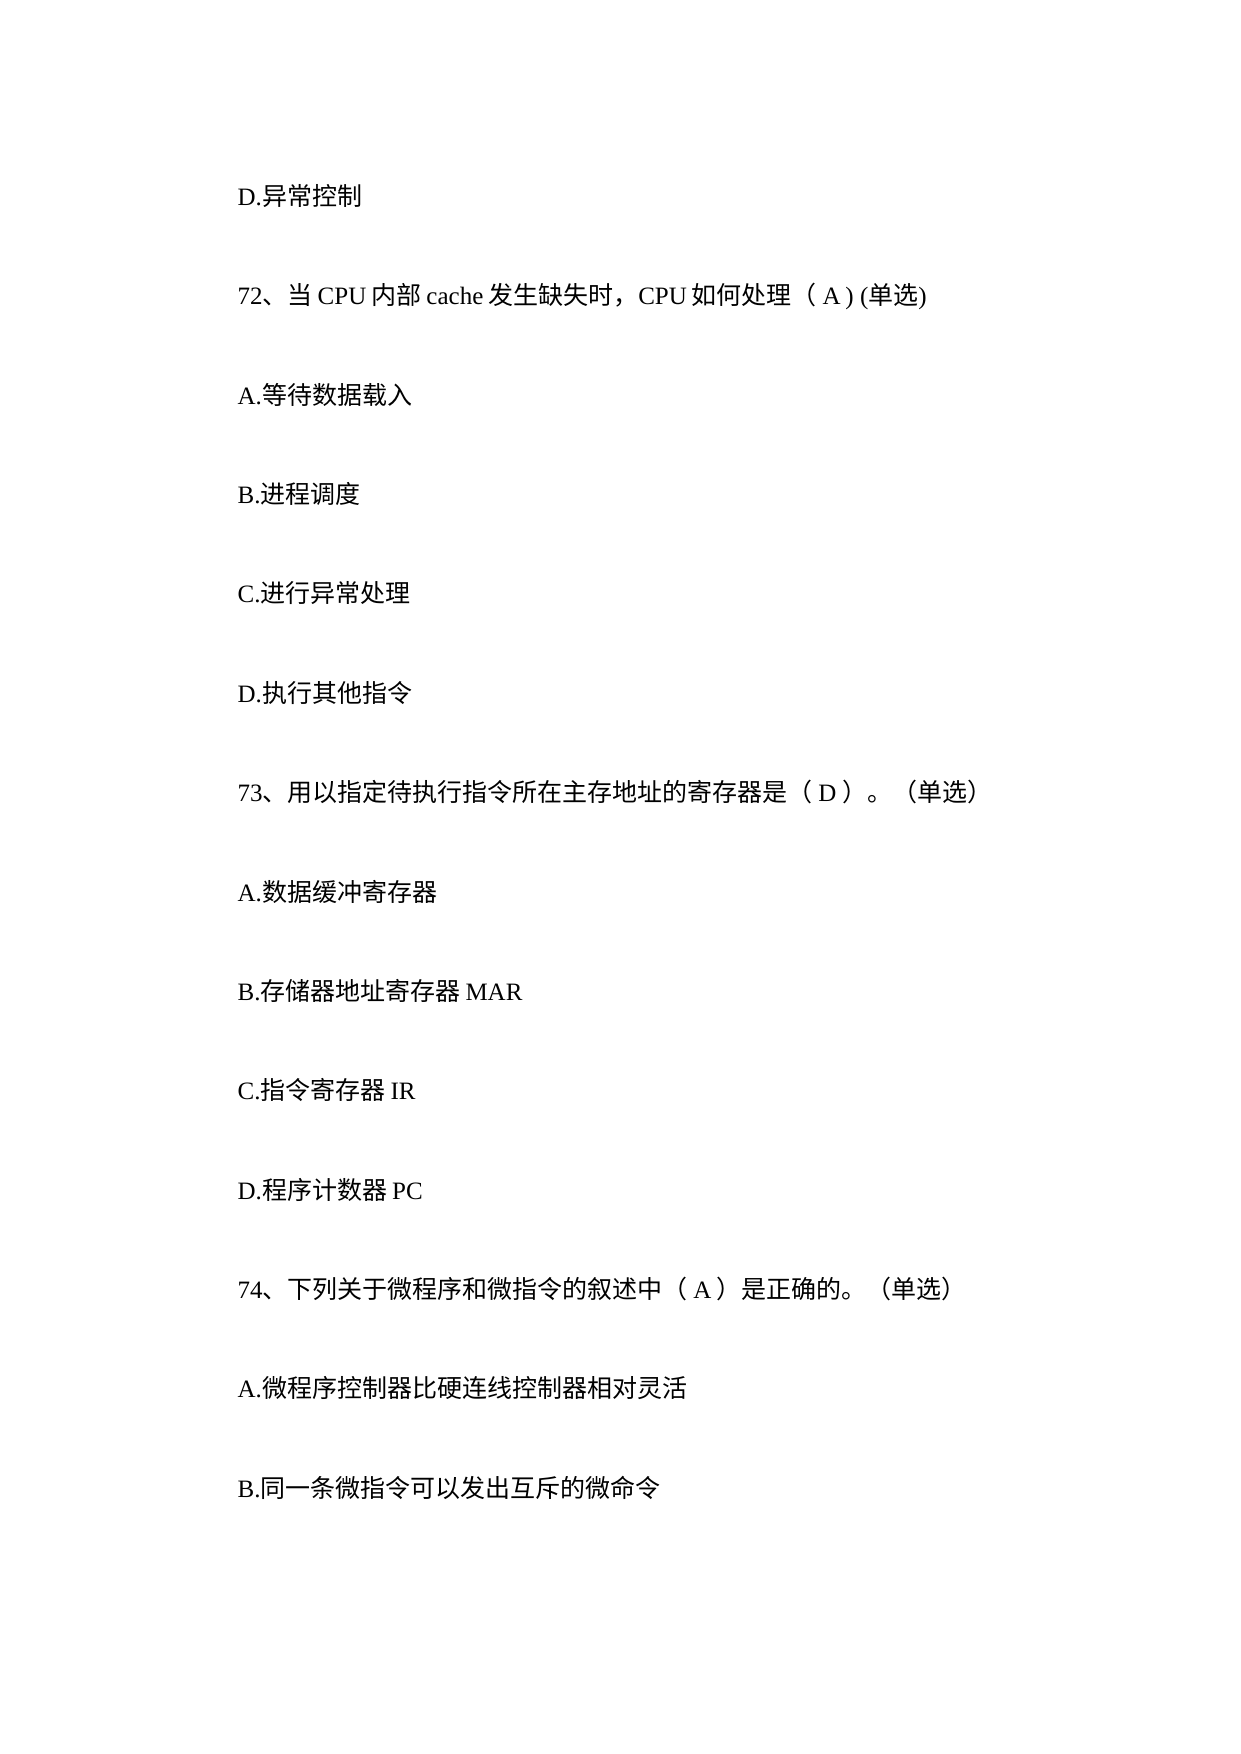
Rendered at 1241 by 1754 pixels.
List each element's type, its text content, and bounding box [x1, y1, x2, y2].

text 72、当CPU内部cache发生缺失时，CPU如何处理（ A ) (单选) [187, 261, 1053, 326]
text B.同一条微指令可以发出互斥的微命令 [187, 1454, 1053, 1519]
text A.等待数据载入 [187, 361, 1053, 426]
text B.进程调度 [187, 460, 1053, 525]
text B.存储器地址寄存器MAR [187, 957, 1053, 1022]
text D.执行其他指令 [187, 659, 1053, 724]
text 73、用以指定待执行指令所在主存地址的寄存器是（ D ）。（单选） [187, 758, 1053, 823]
text A.数据缓冲寄存器 [187, 858, 1053, 923]
text D.程序计数器PC [187, 1156, 1053, 1221]
text C.进行异常处理 [187, 559, 1053, 624]
text 74、下列关于微程序和微指令的叙述中（ A ）是正确的。（单选） [187, 1255, 1053, 1320]
text C.指令寄存器IR [187, 1056, 1053, 1121]
text D.异常控制 [187, 162, 1053, 227]
text A.微程序控制器比硬连线控制器相对灵活 [187, 1354, 1053, 1419]
